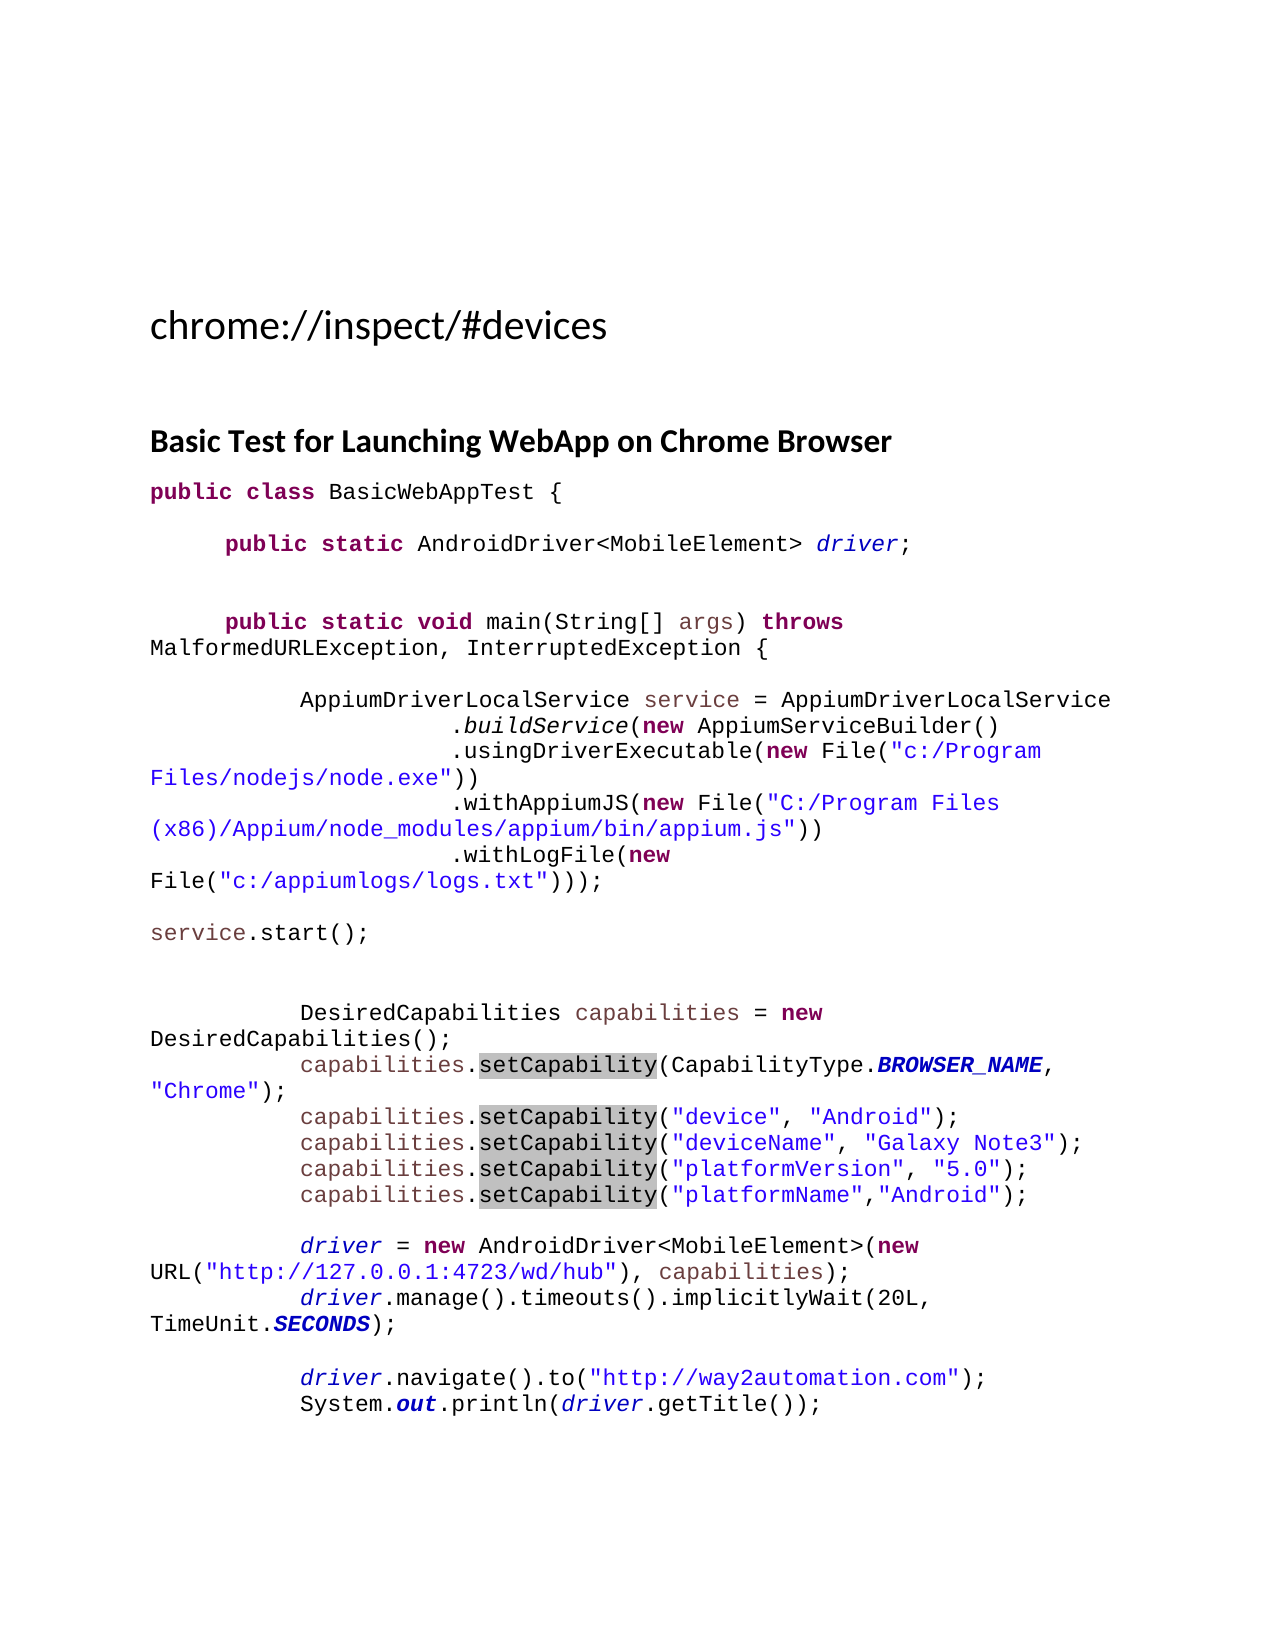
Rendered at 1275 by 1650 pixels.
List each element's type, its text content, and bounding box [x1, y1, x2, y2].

text driver = new AndroidDriver<MobileElement>(new URL("http://127.0.0.1:4723/wd/hub"), capabilities); [150, 1235, 1125, 1287]
text public static void main(String[] args) throws MalformedURLException, InterruptedException { [150, 610, 1125, 662]
text capabilities.setCapability("deviceName", "Galaxy Note3"); [657, 1131, 1125, 1157]
text public class BasicWebAppTest { [150, 481, 1125, 506]
text capabilities.setCapability("platformName","Android"); [657, 1183, 1125, 1209]
text capabilities.setCapability(CapabilityType.BROWSER_NAME, "Chrome"); [150, 1053, 1125, 1105]
text capabilities.setCapability("device", "Android"); [657, 1105, 1125, 1131]
text .withAppiumJS(new File("C:/Program Files (x86)/Appium/node_modules/appium/bin/appium.js")) [150, 792, 1125, 844]
text Basic Test for Launching WebApp on Chrome Browser [150, 420, 1125, 461]
text public static AndroidDriver<MobileElement> driver; [150, 532, 1125, 558]
text chrome://inspect/#devices [150, 299, 1125, 349]
text capabilities.setCapability("device", "Android"); [150, 1105, 479, 1131]
text DesiredCapabilities capabilities = new DesiredCapabilities(); [150, 1001, 1125, 1053]
text .buildService(new AppiumServiceBuilder() [150, 714, 1125, 740]
text driver.manage().timeouts().implicitlyWait(20L, TimeUnit.SECONDS); [150, 1287, 1125, 1338]
text service.start(); [150, 921, 1125, 947]
text System.out.println(driver.getTitle()); [150, 1392, 1125, 1418]
text capabilities.setCapability("deviceName", "Galaxy Note3"); [150, 1131, 479, 1157]
text .usingDriverExecutable(new File("c:/Program Files/nodejs/node.exe")) [150, 740, 1125, 792]
text capabilities.setCapability("platformVersion", "5.0"); [150, 1157, 479, 1183]
text AppiumDriverLocalService service = AppiumDriverLocalService [150, 688, 1125, 714]
text .withLogFile(new File("c:/appiumlogs/logs.txt"))); [150, 844, 1125, 896]
text driver.navigate().to("http://way2automation.com"); [150, 1367, 1125, 1392]
text capabilities.setCapability("platformName","Android"); [150, 1183, 479, 1209]
text capabilities.setCapability("platformVersion", "5.0"); [657, 1157, 1125, 1183]
